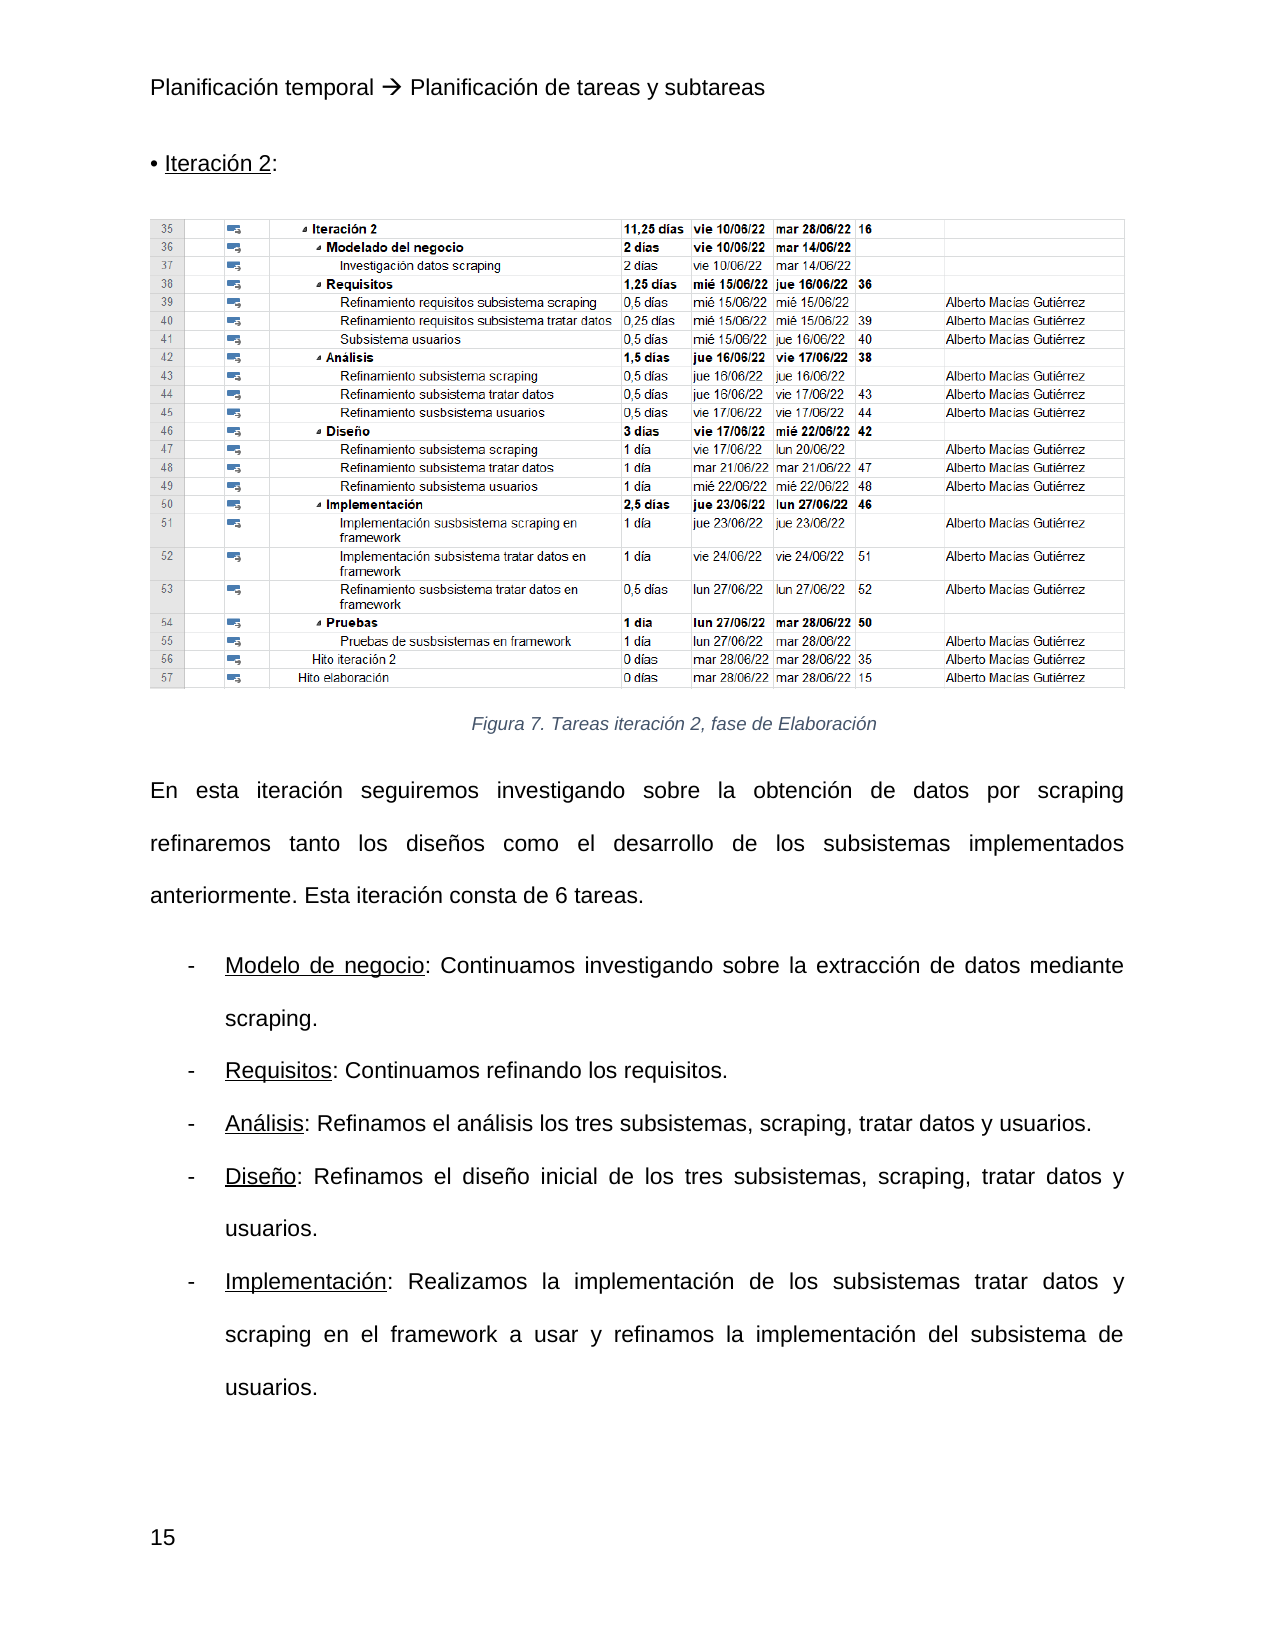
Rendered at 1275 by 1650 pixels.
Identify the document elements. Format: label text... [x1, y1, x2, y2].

list Diseño: Refinamos el diseño inicial de los tres subsistemas, scraping, tratar datos y usuarios. [187, 1163, 1125, 1242]
list Análisis: Refinamos el análisis los tres subsistemas, scraping, tratar datos y usuarios. [187, 1110, 1125, 1136]
text En esta iteración seguiremos investigando sobre la obtención de datos por scraping refinaremos tanto los diseños como el desarrollo de los subsistemas implementados anteriormente. Esta iteración consta de 6 tareas. [150, 777, 1125, 909]
list Implementación: Realizamos la implementación de los subsistemas tratar datos y scraping en el framework a usar y refinamos la implementación del subsistema de usuarios. [187, 1268, 1125, 1400]
text • Iteración 2: [150, 150, 1125, 176]
list Modelo de negocio: Continuamos investigando sobre la extracción de datos mediante scraping. [187, 952, 1125, 1031]
list Requisitos: Continuamos refinando los requisitos. [187, 1057, 1125, 1084]
picture [150, 219, 1126, 689]
